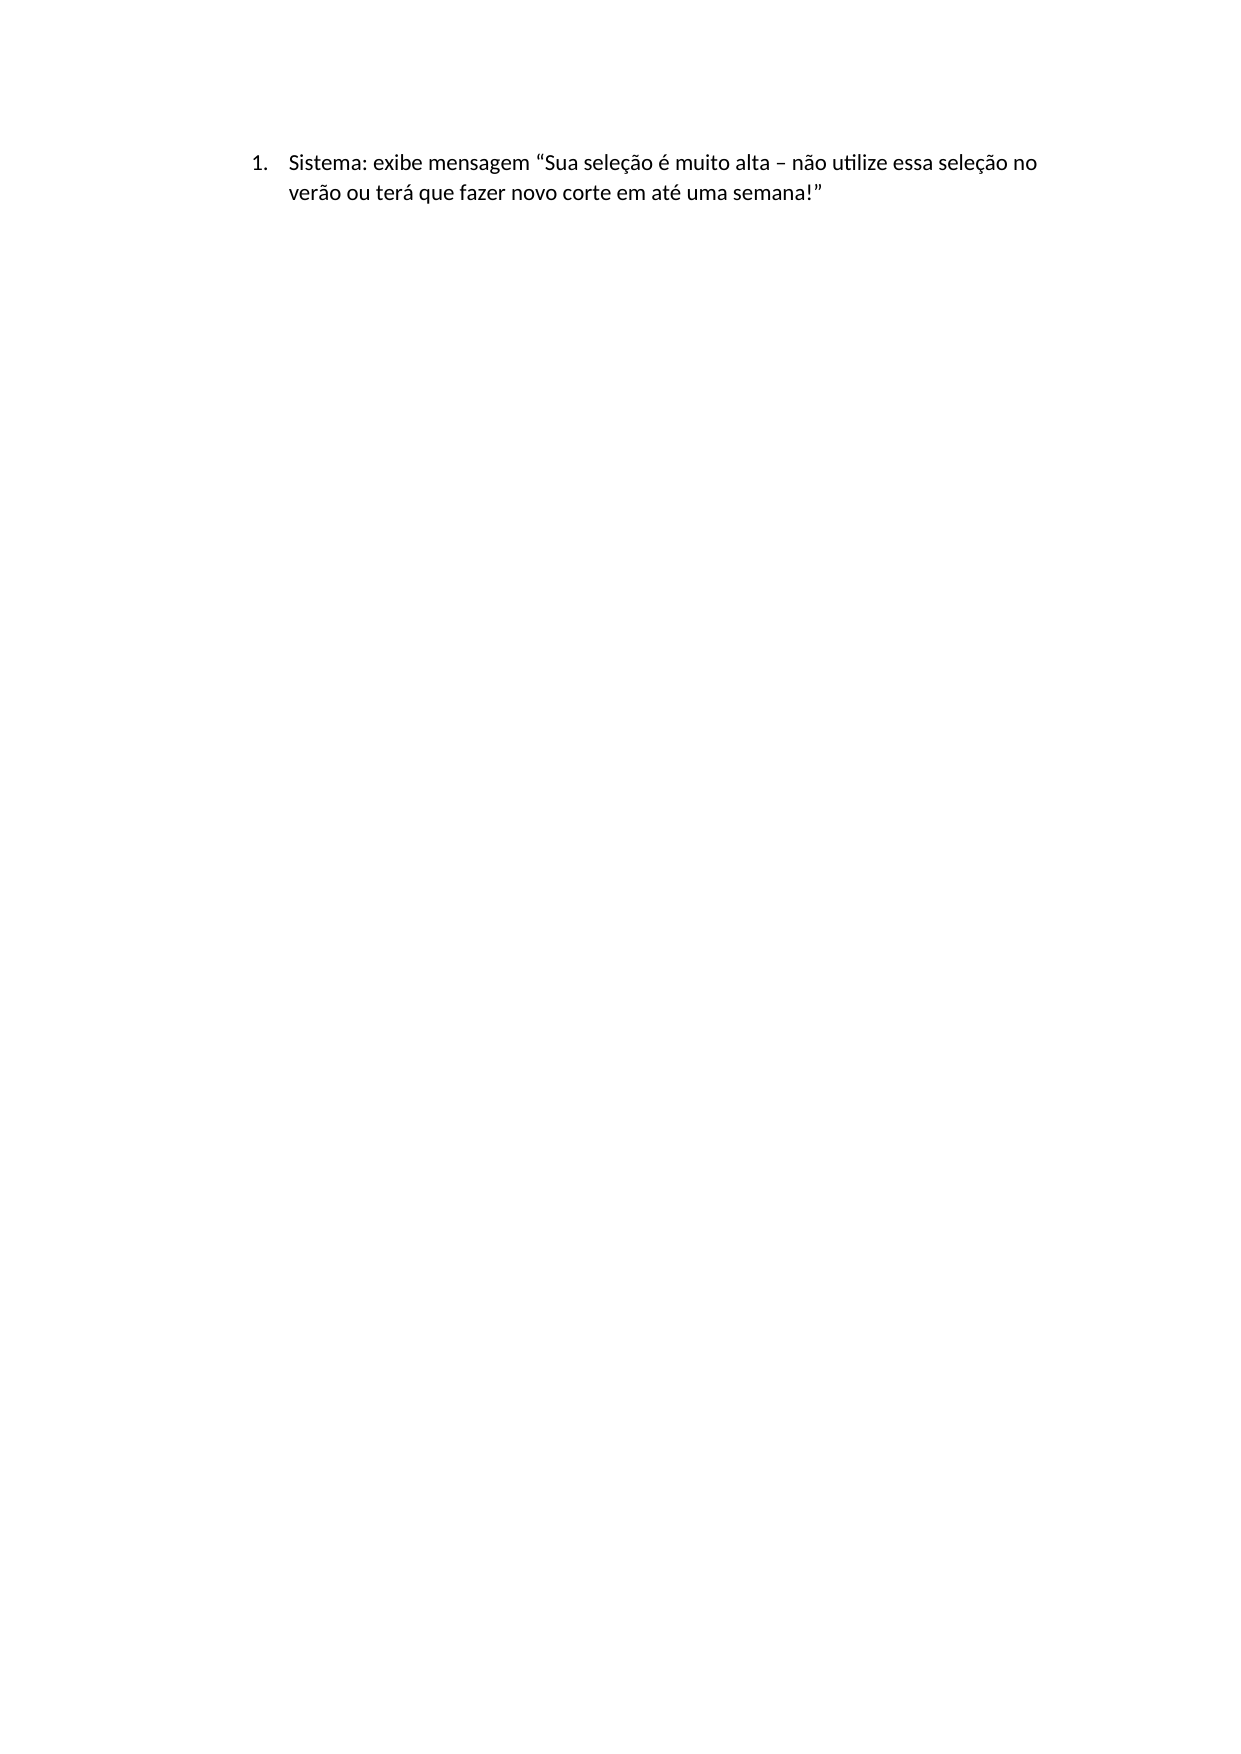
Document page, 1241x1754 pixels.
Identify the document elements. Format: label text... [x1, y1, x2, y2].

list Sistema: exibe mensagem “Sua seleção é muito alta – não utilize essa seleção no verão ou terá que fazer novo corte em até uma semana!” [251, 148, 1063, 206]
